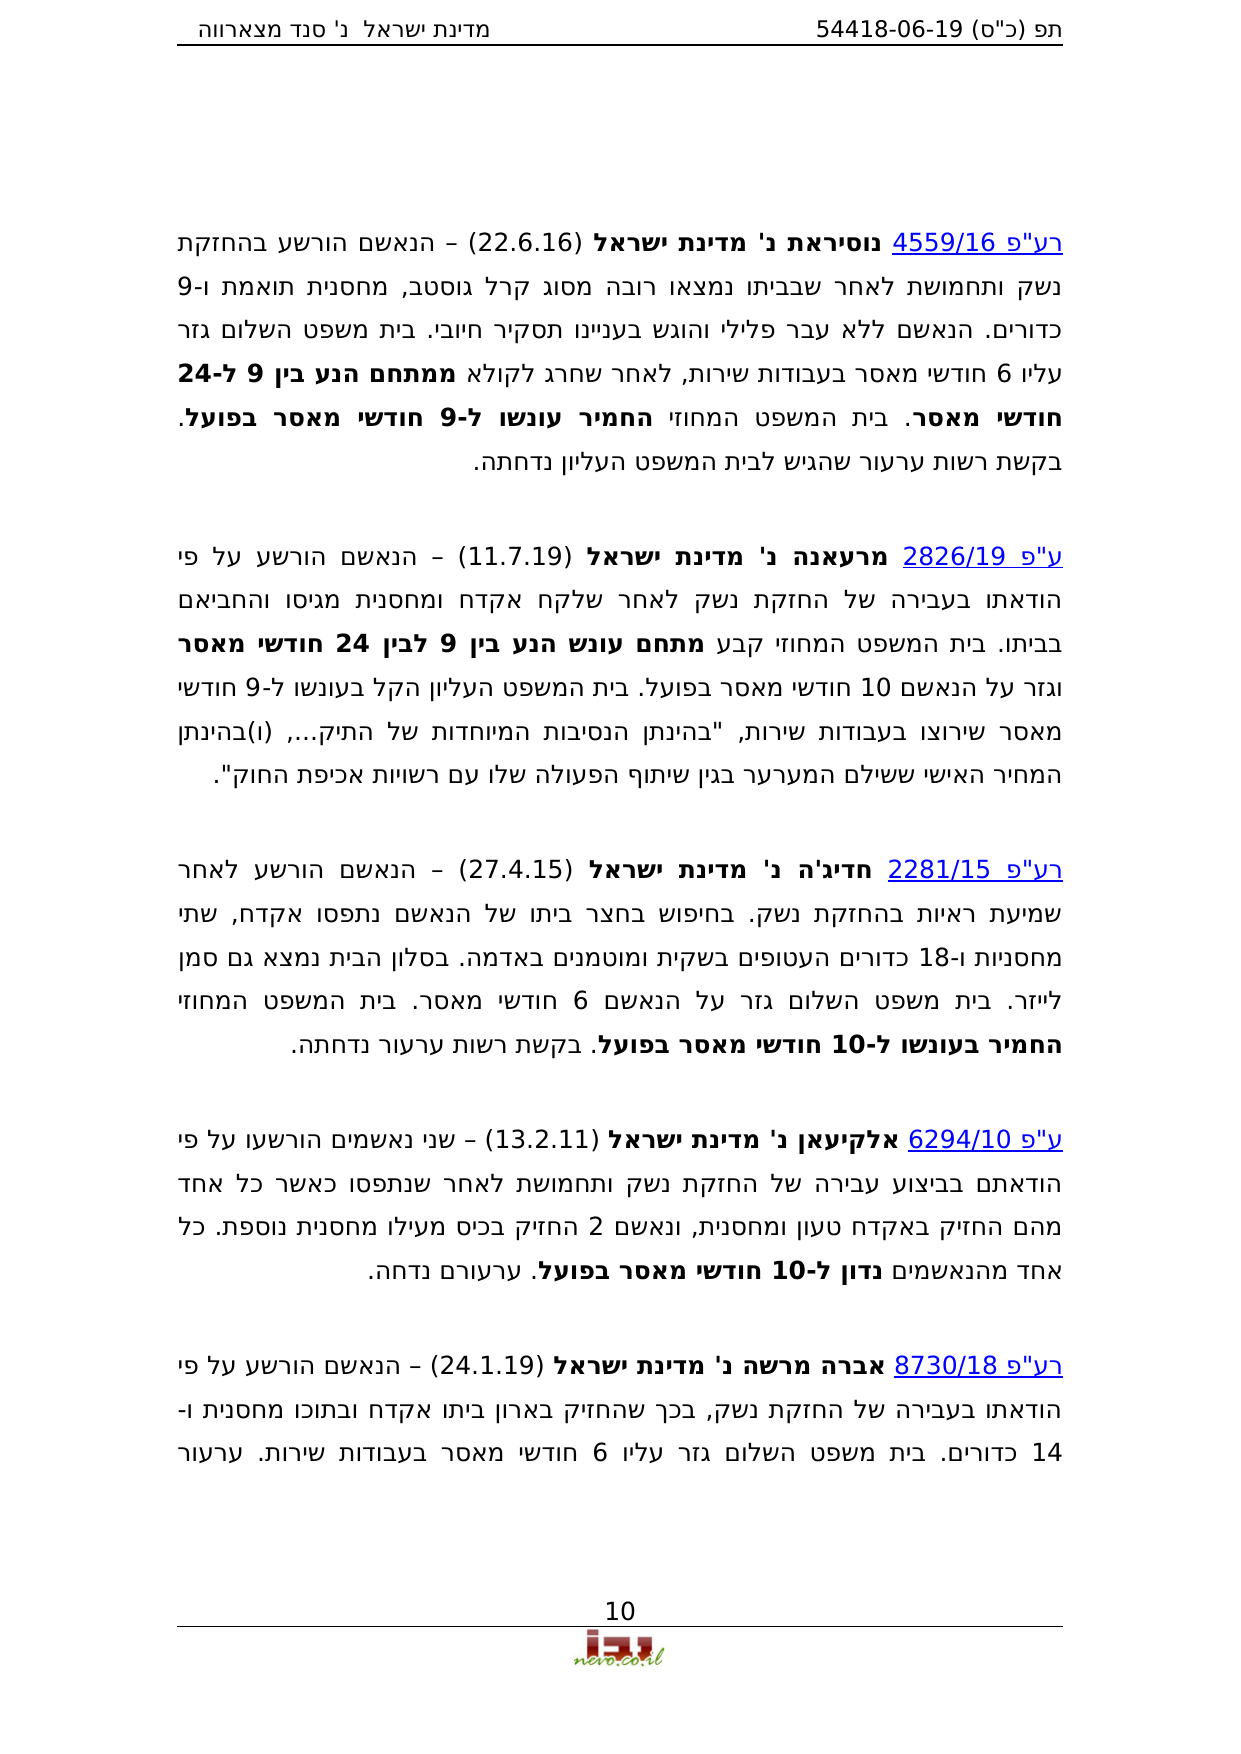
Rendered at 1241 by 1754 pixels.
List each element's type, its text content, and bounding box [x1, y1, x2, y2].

picture [574, 1629, 666, 1667]
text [177, 1351, 1063, 1468]
text רע"פ 4559/16 נוסיראת נ' מדינת ישראל (22.6.16) – הנאשם הורשע בהחזקת נשק ותחמושת לאחר שבביתו נמצאו רובה מסוג קרל גוסטב, מחסנית תואמת ו-9 כדורים. הנאשם ללא עבר פלילי והוגש בעניינו תסקיר חיובי. בית משפט השלום גזר עליו 6 חודשי מאסר בעבודות שירות, לאחר שחרג לקולא ממתחם הנע בין 9 ל-24 חודשי מאסר. בית המשפט המחוזי החמיר עונשו ל-9 חודשי מאסר בפועל. בקשת רשות ערעור שהגיש לבית המשפט העליון נדחתה. [177, 228, 1063, 476]
text ע"פ 6294/10 אלקיעאן נ' מדינת ישראל (13.2.11) – שני נאשמים הורשעו על פי הודאתם בביצוע עבירה של החזקת נשק ותחמושת לאחר שנתפסו כאשר כל אחד מהם החזיק באקדח טעון ומחסנית, ונאשם 2 החזיק בכיס מעילו מחסנית נוספת. כל אחד מהנאשמים נדון ל-10 חודשי מאסר בפועל. ערעורם נדחה. [177, 1125, 1063, 1286]
text רע"פ 2281/15 חדיג'ה נ' מדינת ישראל (27.4.15) – הנאשם הורשע לאחר שמיעת ראיות בהחזקת נשק. בחיפוש בחצר ביתו של הנאשם נתפסו אקדח, שתי מחסניות ו-18 כדורים העטופים בשקית ומוטמנים באדמה. בסלון הבית נמצא גם סמן לייזר. בית משפט השלום גזר על הנאשם 6 חודשי מאסר. בית המשפט המחוזי החמיר בעונשו ל-10 חודשי מאסר בפועל. בקשת רשות ערעור נדחתה. [177, 855, 1063, 1059]
text ע"פ 2826/19 מרעאנה נ' מדינת ישראל (11.7.19) – הנאשם הורשע על פי הודאתו בעבירה של החזקת נשק לאחר שלקח אקדח ומחסנית מגיסו והחביאם בביתו. בית המשפט המחוזי קבע מתחם עונש הנע בין 9 לבין 24 חודשי מאסר וגזר על הנאשם 10 חודשי מאסר בפועל. בית המשפט העליון הקל בעונשו ל-9 חודשי מאסר שירוצו בעבודות שירות, "בהינתן הנסיבות המיוחדות של התיק..., (ו)בהינתן המחיר האישי ששילם המערער בגין שיתוף הפעולה שלו עם רשויות אכיפת החוק". [177, 542, 1063, 790]
